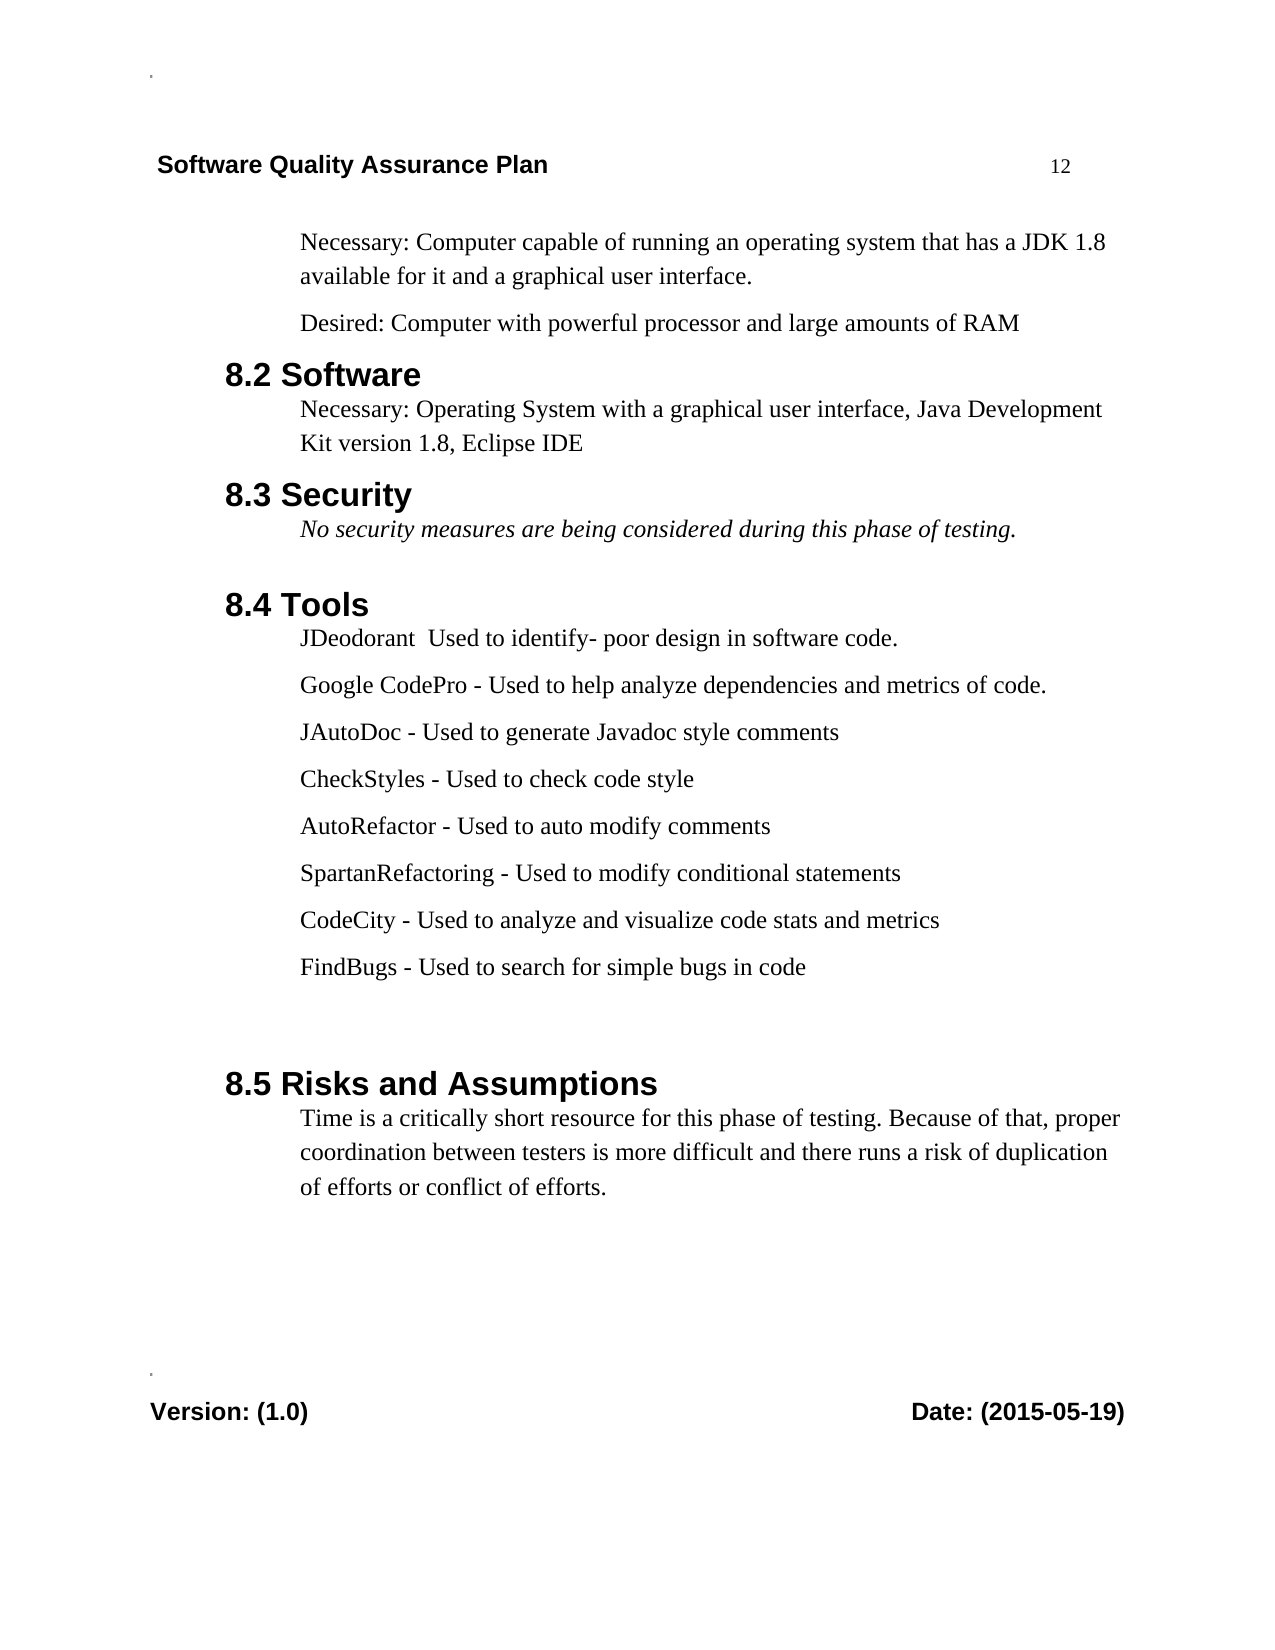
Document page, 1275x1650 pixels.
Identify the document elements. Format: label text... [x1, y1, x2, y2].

text 8.5 Risks and Assumptions [150, 1064, 1125, 1103]
text Necessary: Computer capable of running an operating system that has a JDK 1.8 available for it and a graphical user interface. [300, 227, 1125, 290]
text 8.3 Security [150, 475, 1125, 514]
text Necessary: Operating System with a graphical user interface, Java Development Kit version 1.8, Eclipse IDE [300, 394, 1125, 457]
text Time is a critically short resource for this phase of testing. Because of that, proper coordination between testers is more difficult and there runs a risk of duplication of efforts or conflict of efforts. [300, 1103, 1125, 1201]
text FindBugs - Used to search for simple bugs in code [300, 952, 1125, 981]
text Google CodePro - Used to help analyze dependencies and metrics of code. [300, 670, 1125, 699]
text CheckStyles - Used to check code style [300, 764, 1125, 793]
text 8.4 Tools [150, 585, 1125, 623]
text AutoRefactor - Used to auto modify comments [300, 811, 1125, 840]
text CodeCity - Used to analyze and visualize code stats and metrics [300, 905, 1125, 934]
text Desired: Computer with powerful processor and large amounts of RAM [300, 308, 1125, 337]
text JDeodorant Used to identify- poor design in software code. [300, 623, 1125, 652]
text 8.2 Software [150, 355, 1125, 394]
text JAutoDoc - Used to generate Javadoc style comments [300, 717, 1125, 746]
text No security measures are being considered during this phase of testing. [300, 514, 1125, 542]
text SpartanRefactoring - Used to modify conditional statements [300, 858, 1125, 887]
